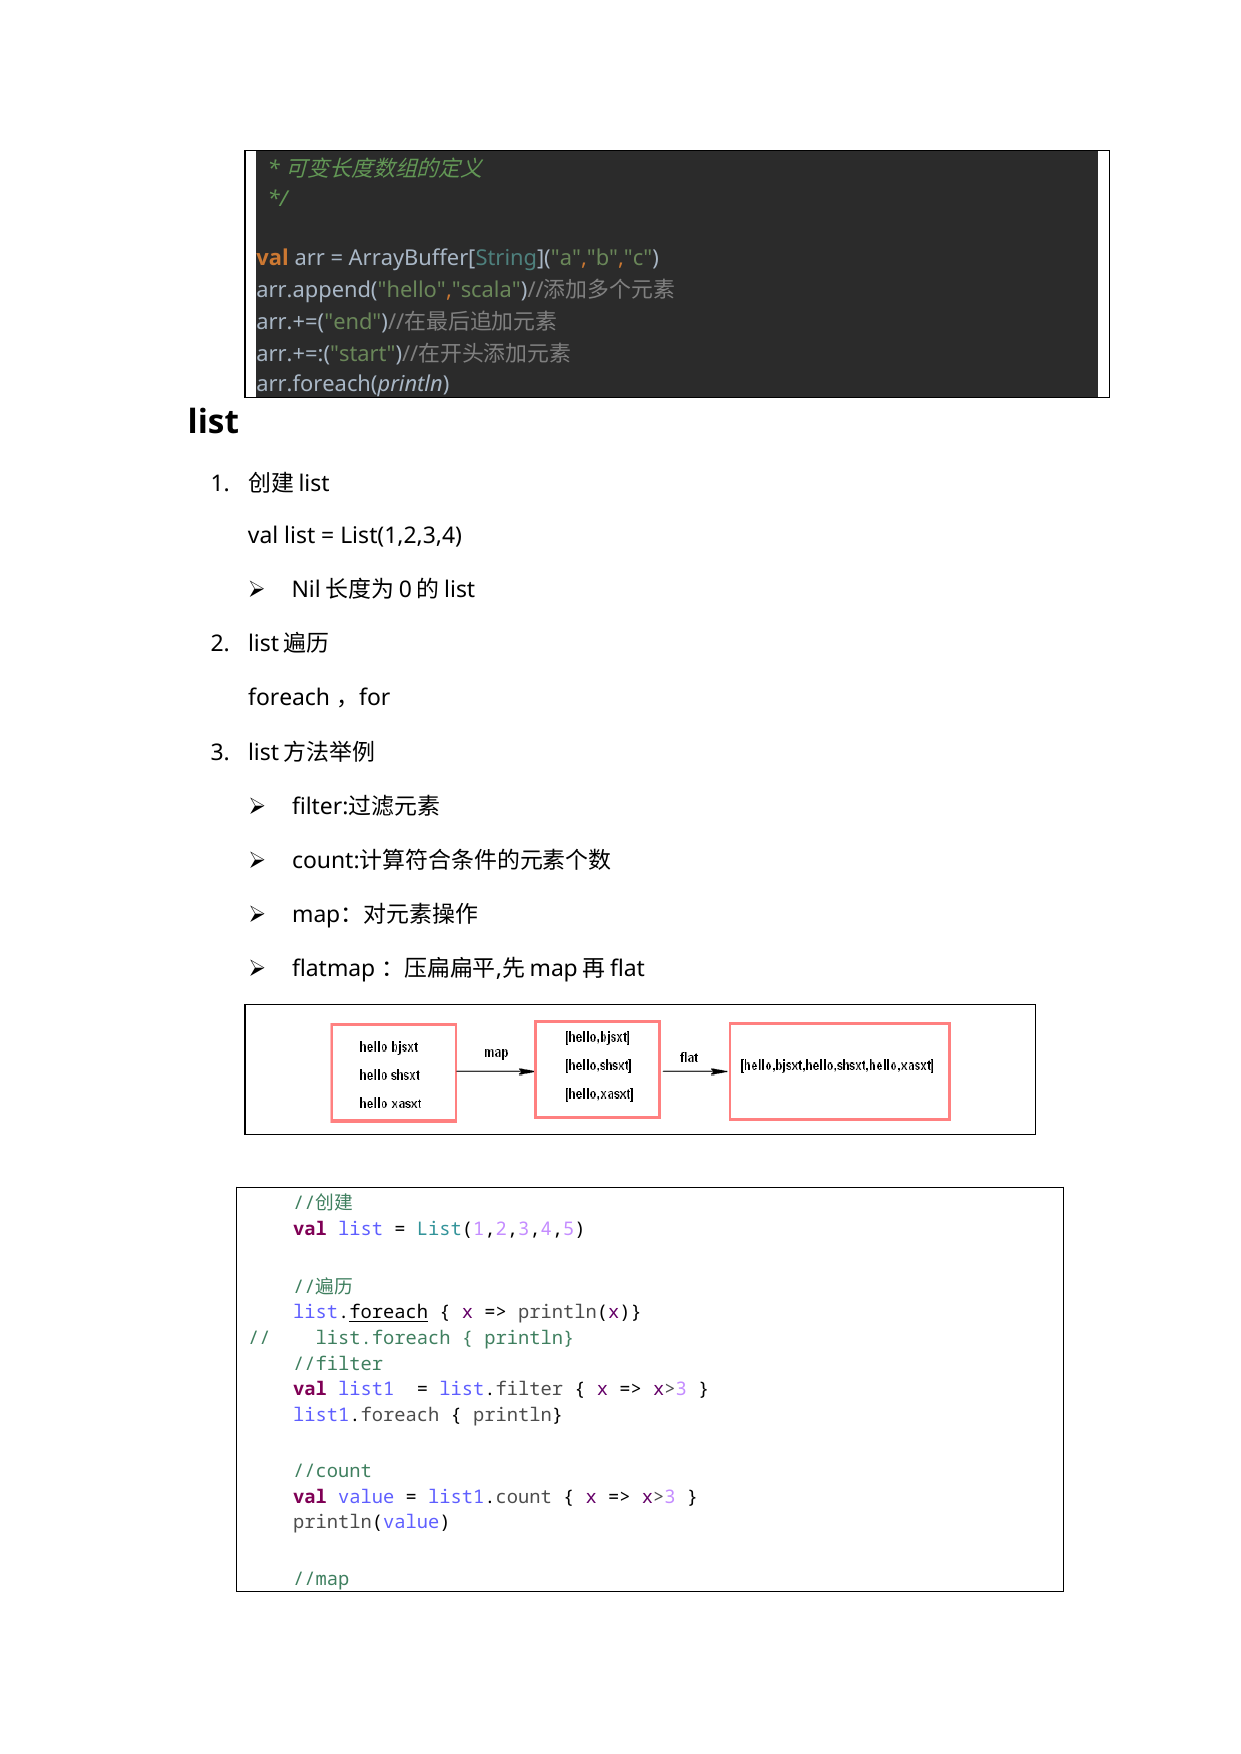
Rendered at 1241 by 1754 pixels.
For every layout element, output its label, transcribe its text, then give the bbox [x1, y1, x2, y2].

list list方法举例 [210, 733, 1053, 767]
list filter:过滤元素 [248, 787, 1053, 821]
picture [256, 1005, 961, 1134]
list val list = List(1,2,3,4) [248, 519, 1053, 550]
list foreach ，for [248, 679, 1053, 712]
list count:计算符合条件的元素个数 [248, 842, 1053, 875]
table_header [961, 1005, 1035, 1133]
list flatmap ：压扁扁平,先map再flat [248, 950, 1053, 983]
list 创建list [210, 464, 1053, 498]
table_header [246, 1005, 256, 1133]
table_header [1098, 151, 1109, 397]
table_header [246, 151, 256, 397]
list Nil长度为0的list [248, 571, 1053, 604]
list list遍历 [210, 625, 1053, 658]
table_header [237, 1188, 1063, 1591]
text list [187, 398, 1053, 444]
list map：对元素操作 [248, 896, 1053, 929]
